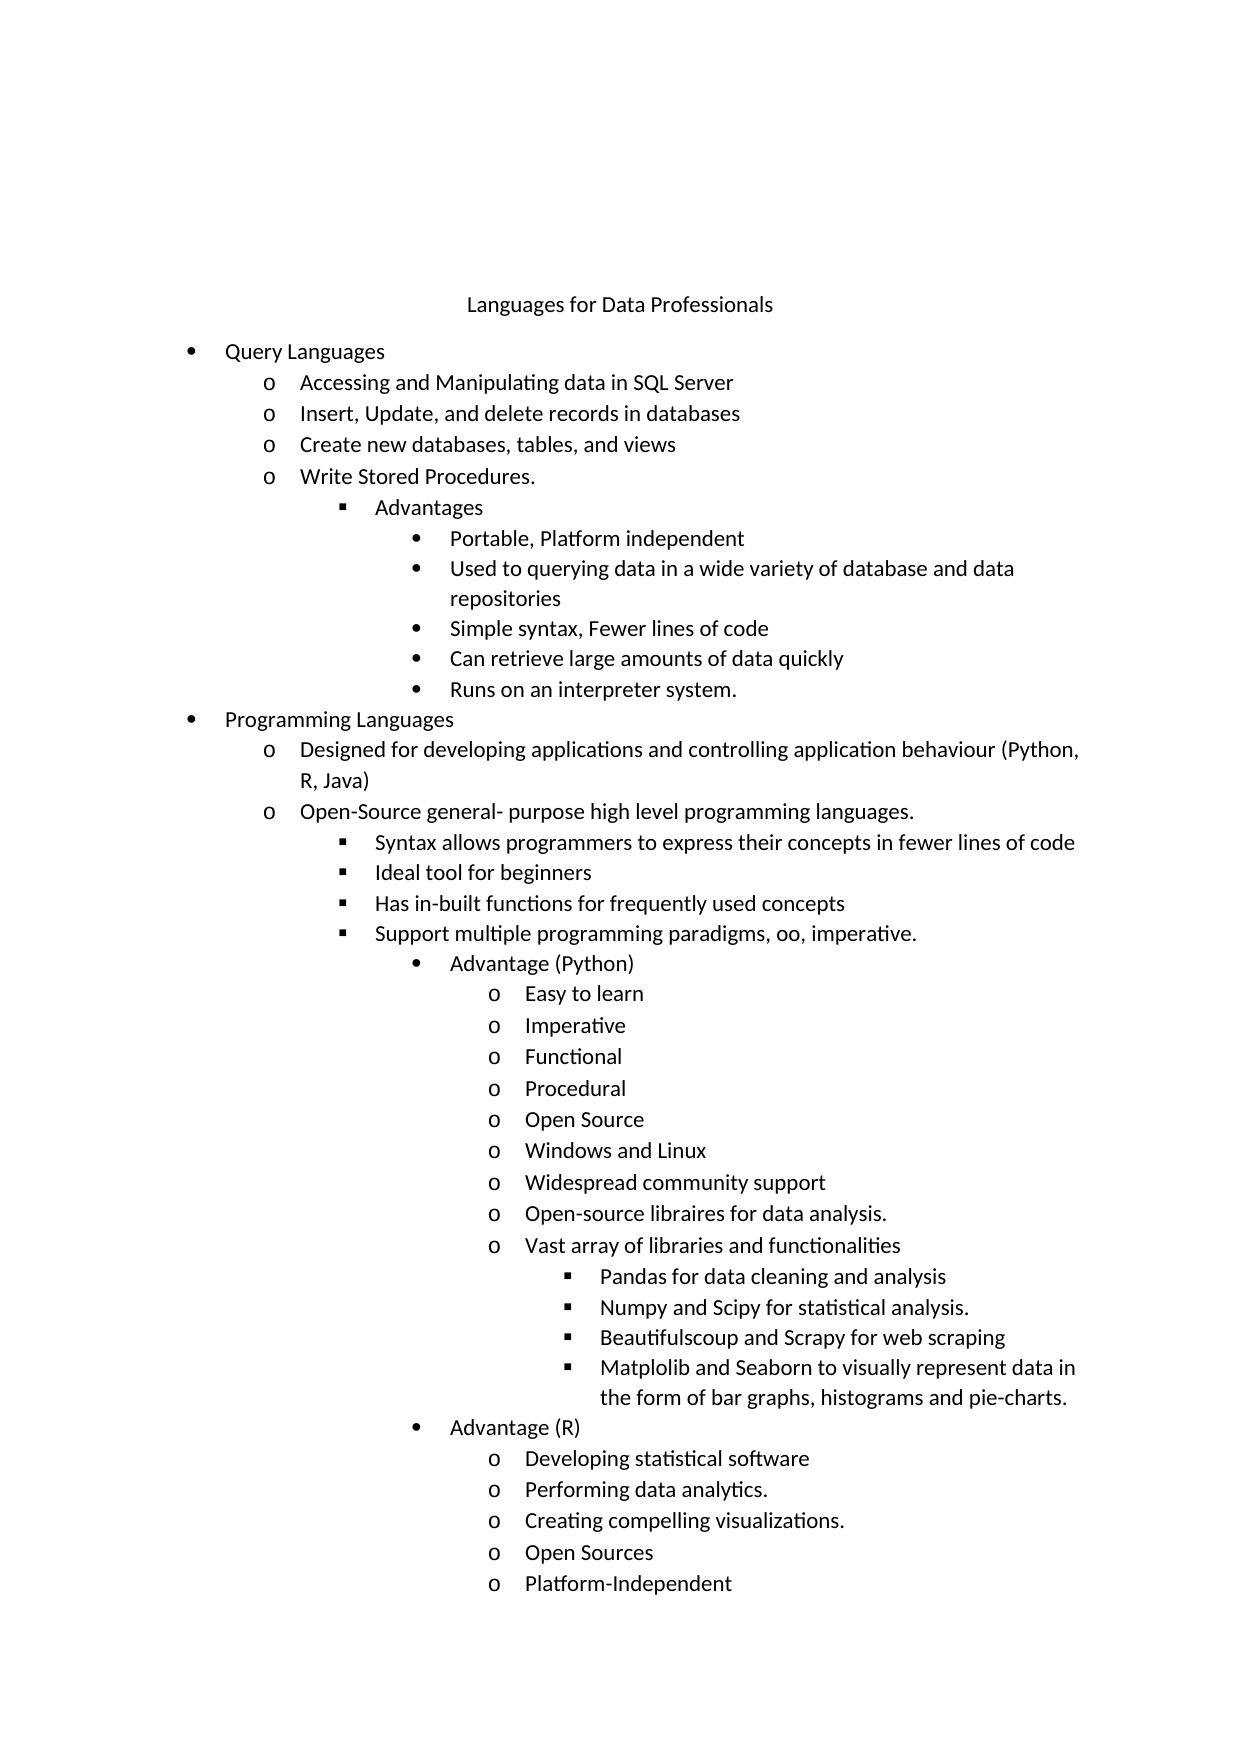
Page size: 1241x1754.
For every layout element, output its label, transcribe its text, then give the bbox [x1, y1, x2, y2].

list Ideal tool for beginners [337, 858, 1090, 886]
list Simple syntax, Fewer lines of code [412, 614, 1090, 642]
list Create new databases, tables, and views [262, 431, 1090, 460]
list Beautifulscoup and Scrapy for web scraping [562, 1323, 1090, 1351]
list Designed for developing applications and controlling application behaviour (Python, R, Java) [262, 735, 1090, 794]
list Open-source libraires for data analysis. [487, 1199, 1090, 1229]
list Write Stored Procedures. [262, 462, 1090, 491]
list Easy to learn [487, 979, 1090, 1008]
list Can retrieve large amounts of data quickly [412, 644, 1090, 673]
list Advantage (R) [412, 1413, 1090, 1441]
list Syntax allows programmers to express their concepts in fewer lines of code [337, 828, 1090, 856]
list Runs on an interpreter system. [412, 675, 1090, 703]
list Used to querying data in a wide variety of database and data repositories [412, 554, 1090, 612]
list Support multiple programming paradigms, oo, imperative. [337, 919, 1090, 947]
list Accessing and Manipulating data in SQL Server [262, 368, 1090, 397]
list Query Languages [187, 337, 1090, 366]
list Performing data analytics. [487, 1475, 1090, 1504]
list Programming Languages [187, 705, 1090, 733]
list Vast array of libraries and functionalities [487, 1231, 1090, 1260]
list Creating compelling visualizations. [487, 1507, 1090, 1536]
list Insert, Update, and delete records in databases [262, 399, 1090, 428]
list Functional [487, 1042, 1090, 1071]
list Advantages [337, 493, 1090, 522]
list Windows and Linux [487, 1137, 1090, 1166]
list Developing statistical software [487, 1444, 1090, 1473]
list Portable, Platform independent [412, 524, 1090, 552]
list Platform-Independent [487, 1569, 1090, 1599]
text Languages for Data Professionals [150, 291, 1090, 319]
list Open-Source general- purpose high level programming languages. [262, 797, 1090, 826]
list Pandas for data cleaning and analysis [562, 1262, 1090, 1290]
list Advantage (Python) [412, 949, 1090, 977]
list Widespread community support [487, 1168, 1090, 1197]
list Open Sources [487, 1538, 1090, 1567]
list Numpy and Scipy for statistical analysis. [562, 1293, 1090, 1321]
list Open Source [487, 1105, 1090, 1134]
list Procedural [487, 1074, 1090, 1103]
list Imperative [487, 1011, 1090, 1040]
list Matplolib and Seaborn to visually represent data in the form of bar graphs, histograms and pie-charts. [562, 1353, 1090, 1411]
list Has in-built functions for frequently used concepts [337, 889, 1090, 917]
